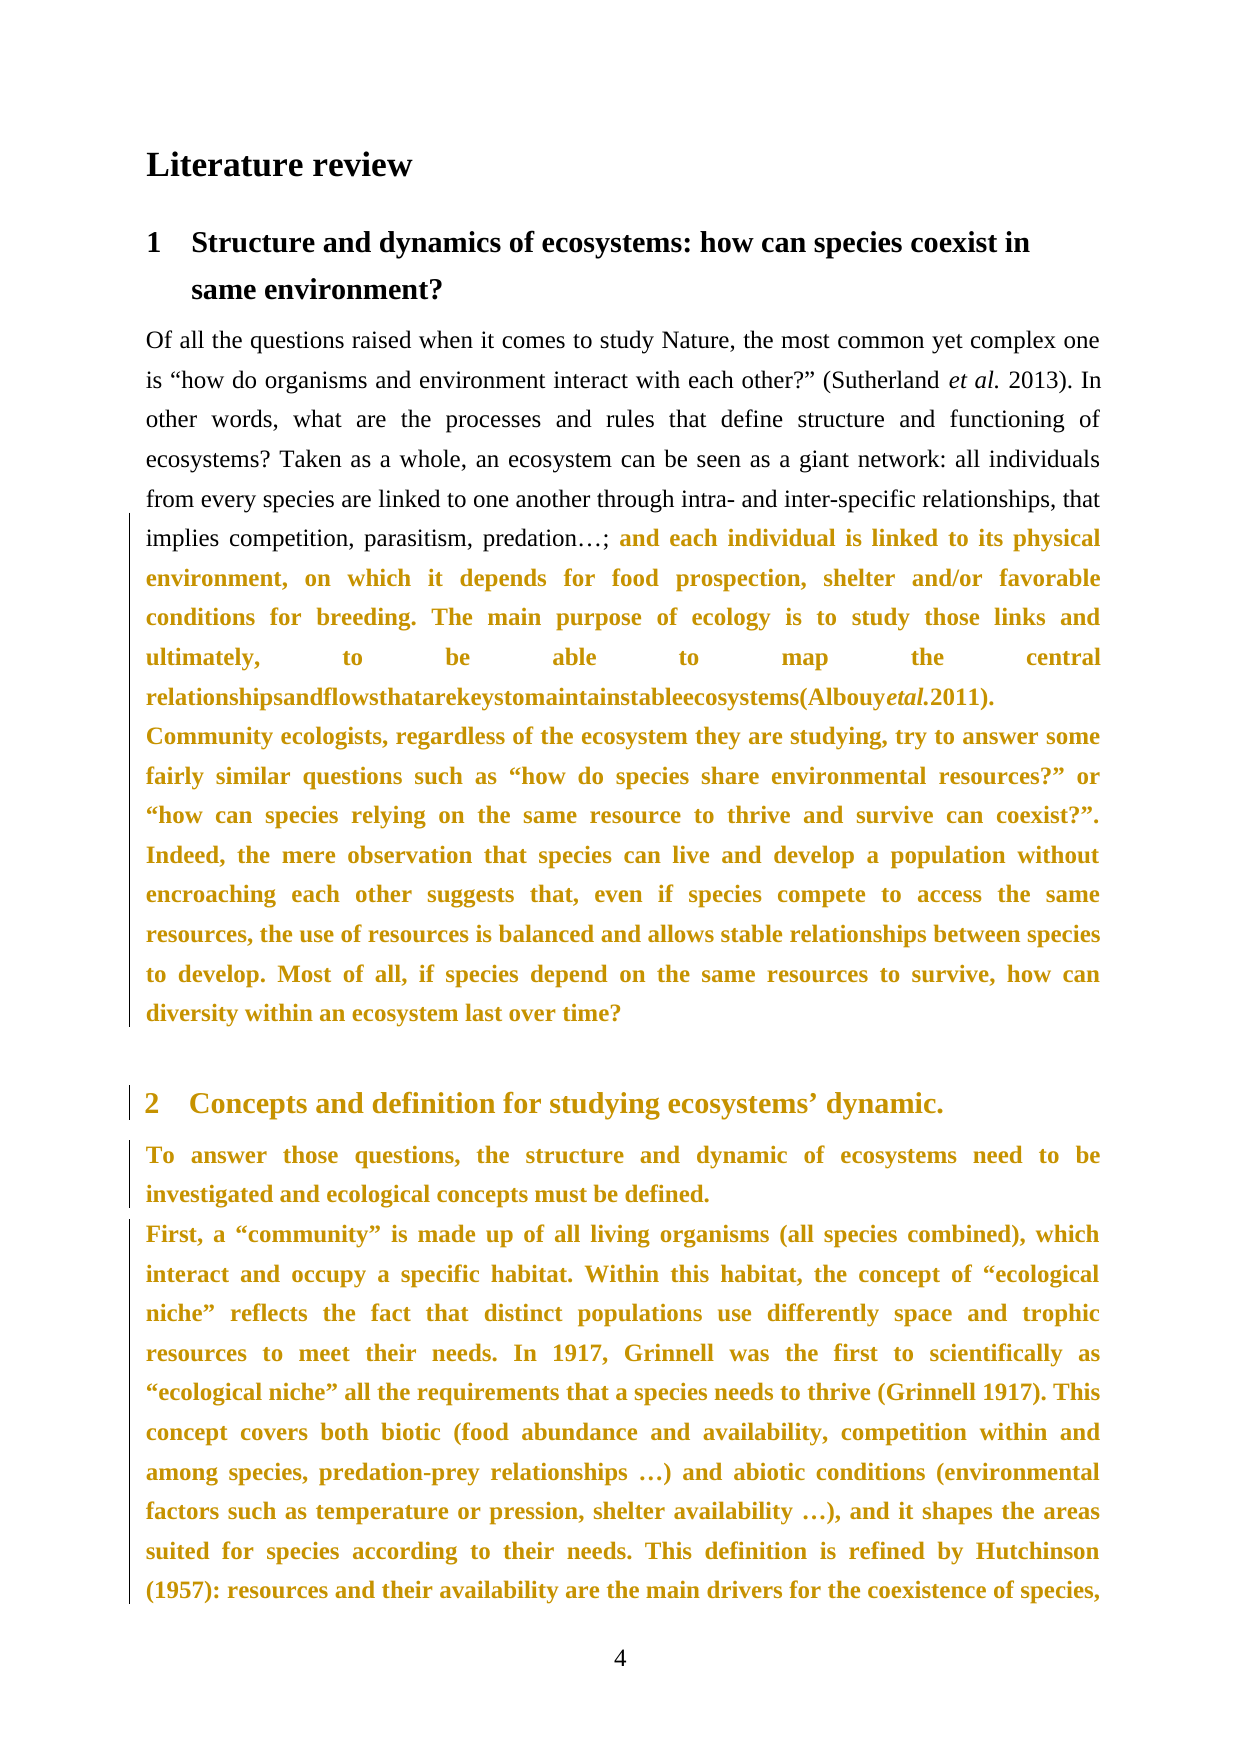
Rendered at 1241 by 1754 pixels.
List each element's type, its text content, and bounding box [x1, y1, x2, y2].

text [146, 1219, 1101, 1604]
text To answer those questions, the structure and dynamic of ecosystems need to be investigated and ecological concepts must be defined. [146, 1140, 1101, 1208]
subtitle Literature review [146, 143, 1097, 184]
subtitle 2 Concepts and definition for studying ecosystems’ dynamic. [144, 1085, 1097, 1120]
text 1 Structure and dynamics of ecosystems: how can species coexist in same environment? [146, 224, 1101, 306]
text Of all the questions raised when it comes to study Nature, the most common yet complex one is “how do organisms and environment interact with each other?” (Sutherland et al. 2013). In other words, what are the processes and rules that define structure and functioning of ecosystems? Taken as a whole, an ecosystem can be seen as a giant network: all individuals from every species are linked to one another through intra- and inter-specific relationships, that implies competition, parasitism, predation…; and each individual is linked to its physical environment, on which it depends for food prospection, shelter and/or favorable conditions for breeding. The main purpose of ecology is to study those links and ultimately, to be able to map the central relationshipsandflowsthatarekeystomaintainstableecosystems(Albouyetal.2011). Community ecologists, regardless of the ecosystem they are studying, try to answer some fairly similar questions such as “how do species share environmental resources?” or “how can species relying on the same resource to thrive and survive can coexist?”. Indeed, the mere observation that species can live and develop a population without encroaching each other suggests that, even if species compete to access the same resources, the use of resources is balanced and allows stable relationships between species to develop. Most of all, if species depend on the same resources to survive, how can diversity within an ecosystem last over time? [146, 325, 1101, 1027]
